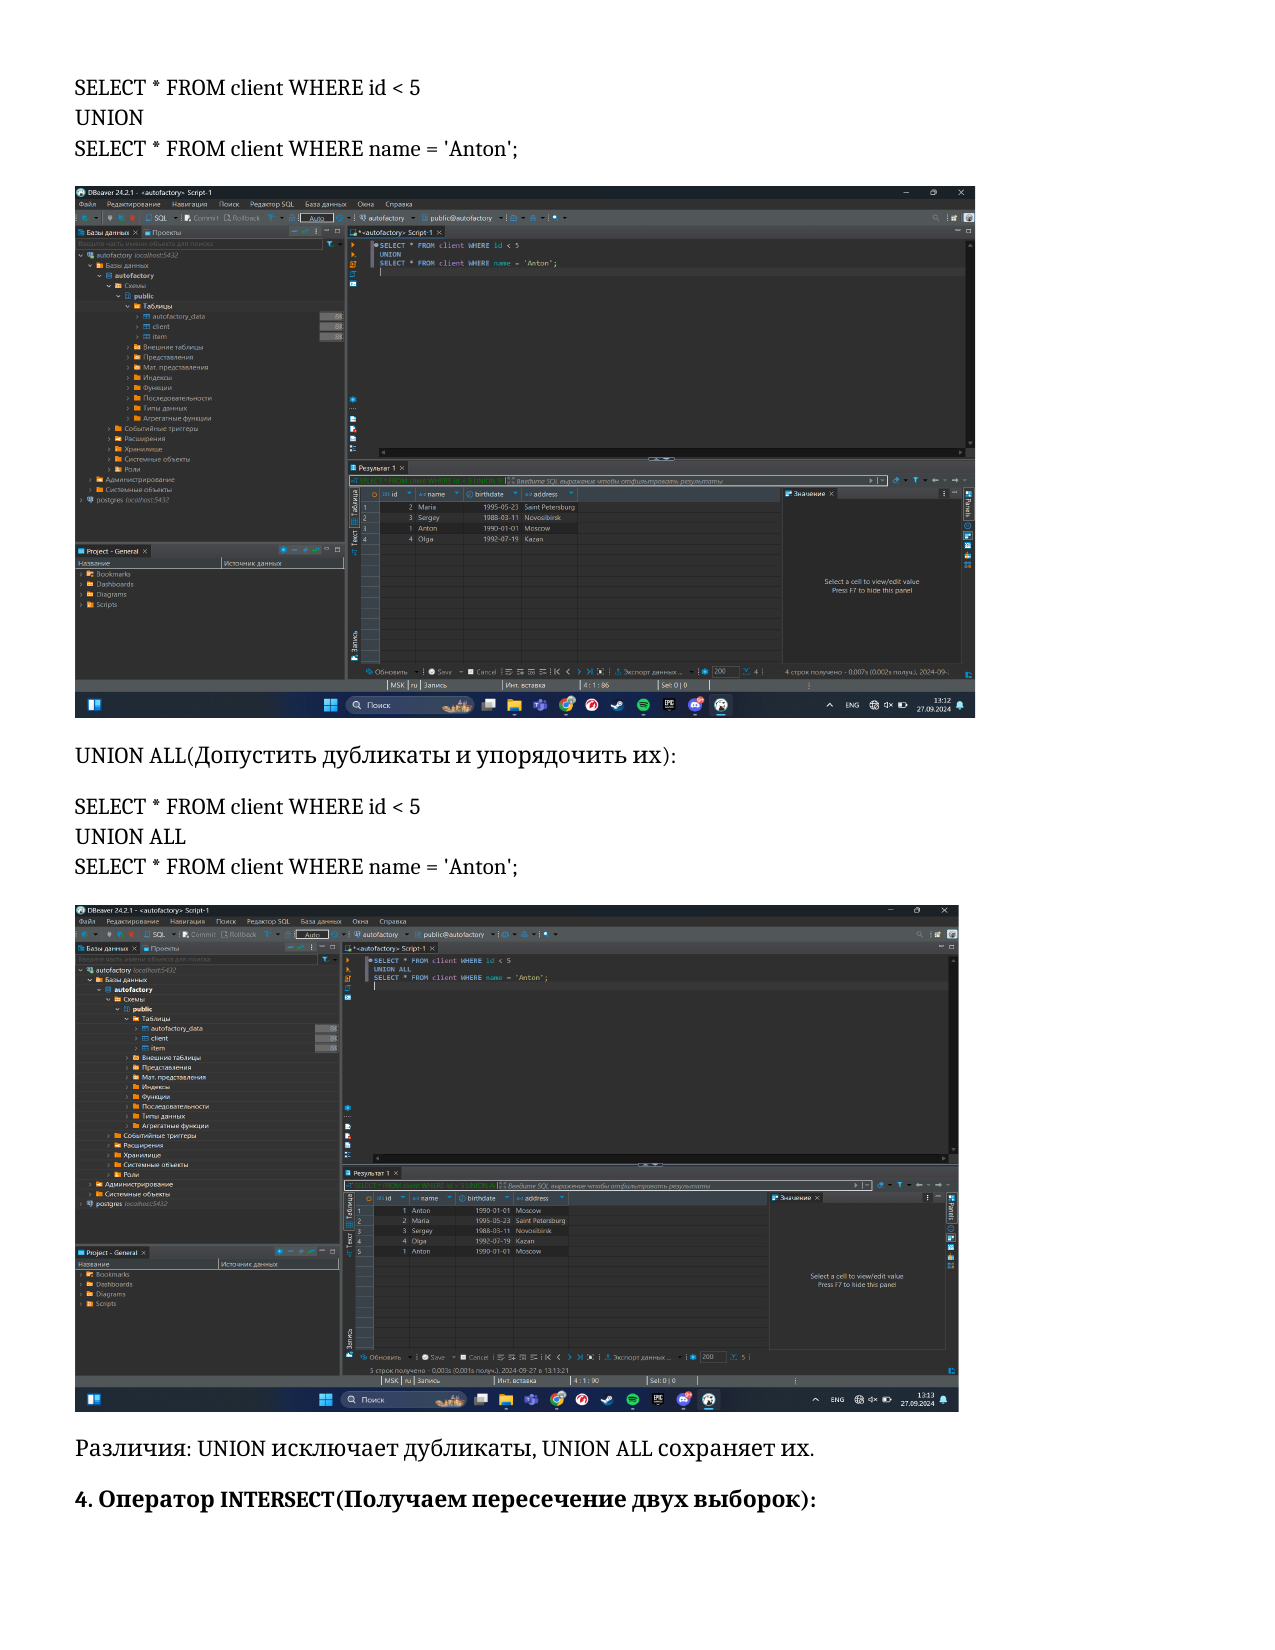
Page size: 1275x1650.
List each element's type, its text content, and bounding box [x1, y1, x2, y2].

text SELECT * FROM client WHERE id < 5 UNION SELECT * FROM client WHERE name = 'Anton'; [75, 75, 1200, 162]
picture [75, 186, 976, 718]
text Различия: UNION исключает дубликаты, UNION ALL сохраняет их. [75, 1436, 1200, 1462]
text UNION ALL(Допустить дубликаты и упорядочить их): [75, 742, 1200, 769]
text 4. Оператор INTERSECT(Получаем пересечение двух выборок): [75, 1487, 1200, 1513]
picture [75, 905, 959, 1412]
text SELECT * FROM client WHERE id < 5 UNION ALL SELECT * FROM client WHERE name = 'Anton'; [75, 793, 1200, 880]
